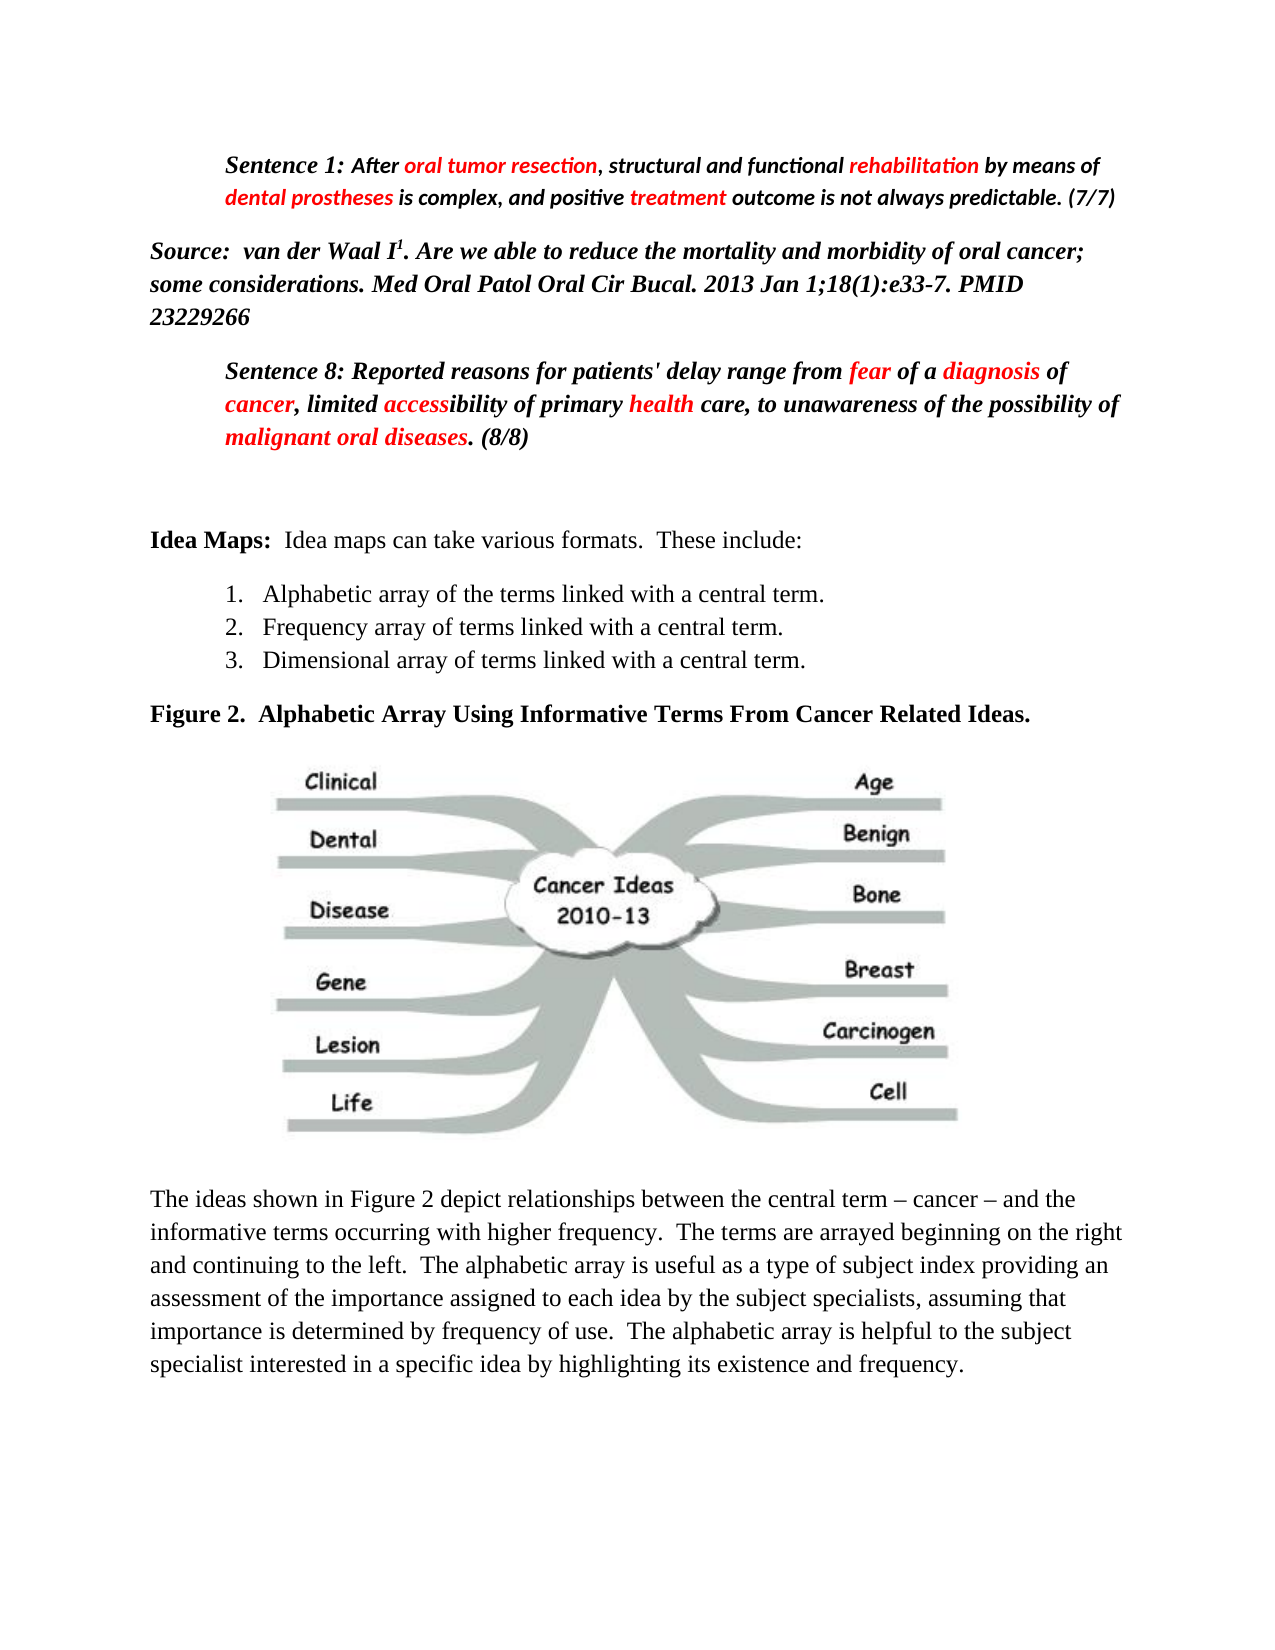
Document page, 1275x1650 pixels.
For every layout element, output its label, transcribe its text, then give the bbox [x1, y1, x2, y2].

text The ideas shown in Figure 2 depict relationships between the central term – cancer – and the informative terms occurring with higher frequency. The terms are arrayed beginning on the right and continuing to the left. The alphabetic array is useful as a type of subject index providing an assessment of the importance assigned to each idea by the subject specialists, assuming that importance is determined by frequency of use. The alphabetic array is helpful to the subject specialist interested in a specific idea by highlighting its existence and frequency. [150, 1184, 1125, 1378]
list Alphabetic array of the terms linked with a central term. [225, 579, 1125, 608]
text Figure 2. Alphabetic Array Using Informative Terms From Cancer Related Ideas. [150, 699, 1125, 728]
text Sentence 8: Reported reasons for patients' delay range from fear of a diagnosis of cancer, limited accessibility of primary health care, to unawareness of the possibility of malignant oral diseases. (8/8) [225, 356, 1125, 451]
text Source: van der Waal I1. Are we able to reduce the mortality and morbidity of oral cancer; some considerations. Med Oral Patol Oral Cir Bucal. 2013 Jan 1;18(1):e33-7. PMID 23229266 [150, 236, 1125, 331]
text Idea Maps: Idea maps can take various formats. These include: [150, 526, 1125, 554]
text Sentence 1: After oral tumor resection, structural and functional rehabilitation by means of dental prostheses is complex, and positive treatment outcome is not always predictable. (7/7) [225, 150, 1125, 211]
list Dimensional array of terms linked with a central term. [225, 646, 1125, 674]
picture [270, 753, 963, 1143]
list Frequency array of terms linked with a central term. [225, 612, 1125, 641]
